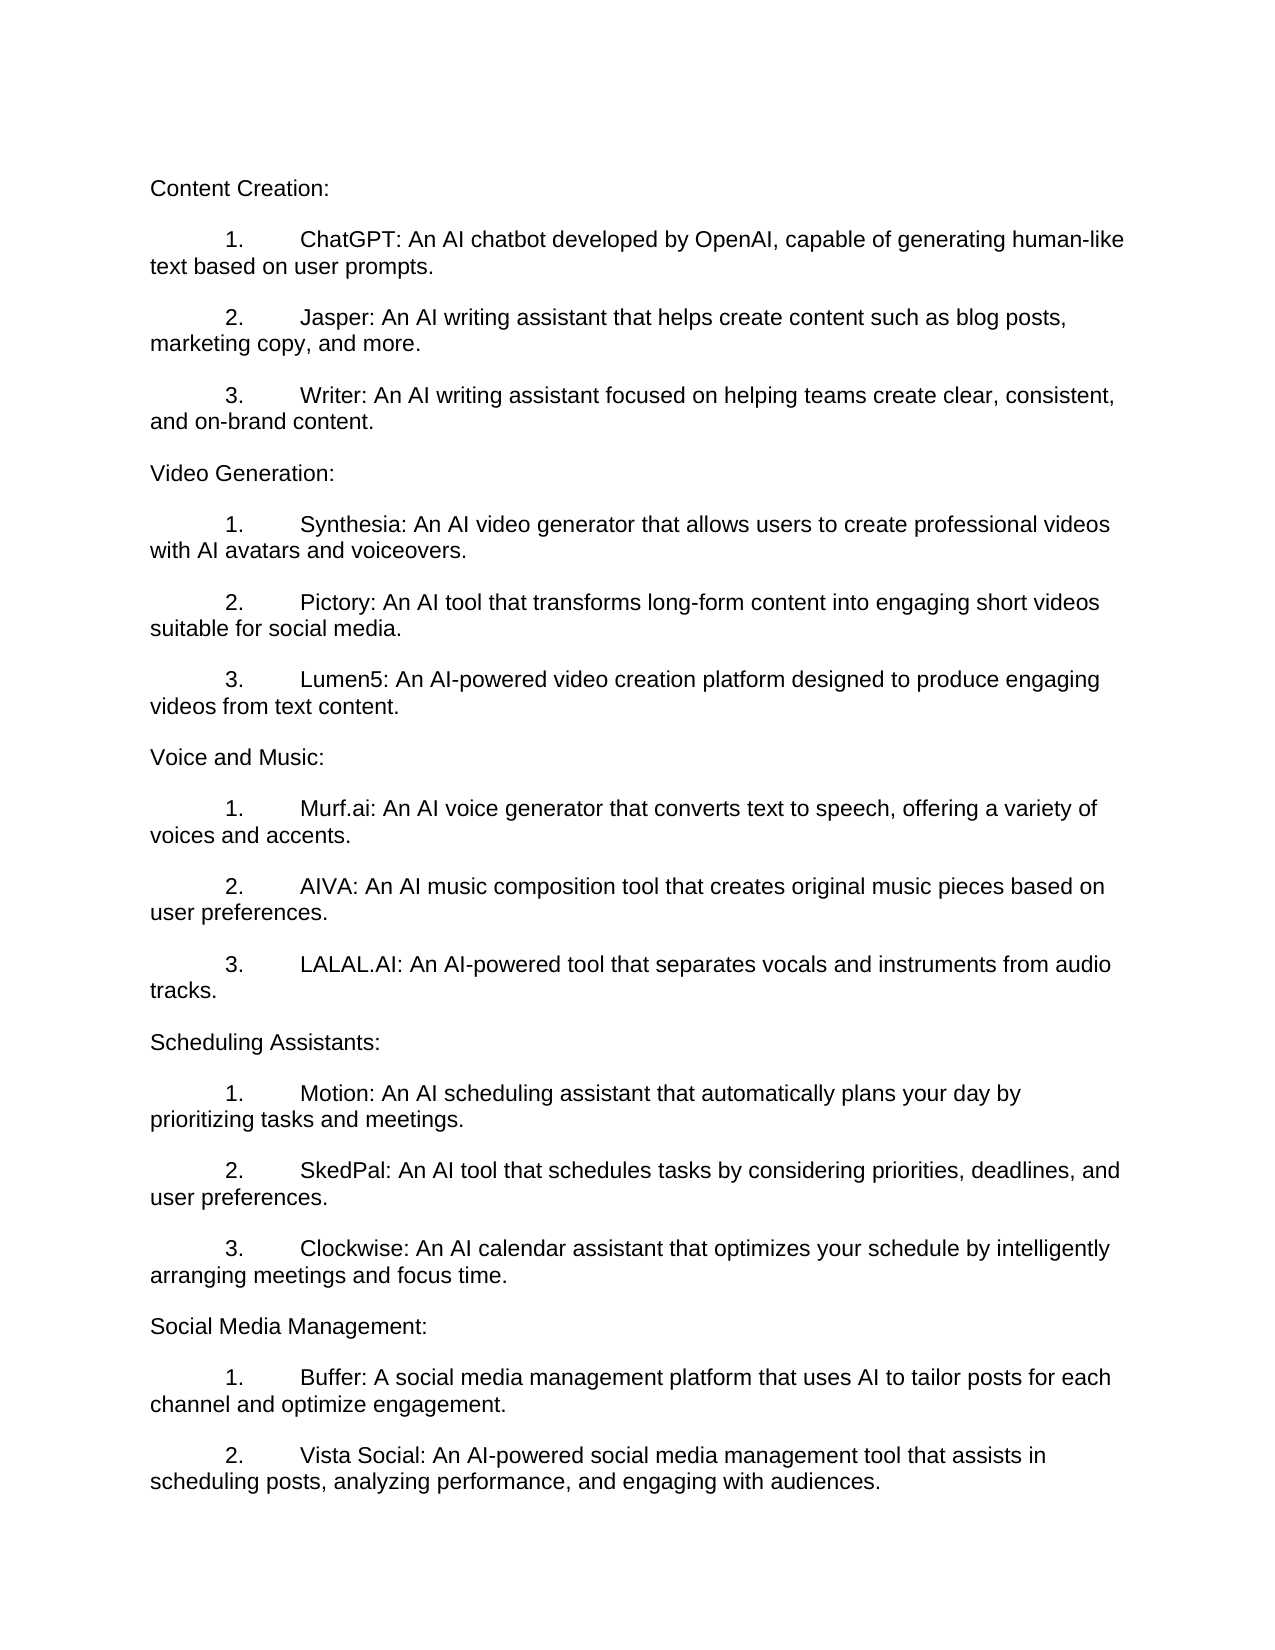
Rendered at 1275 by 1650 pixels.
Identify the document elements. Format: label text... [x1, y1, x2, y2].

text 1. ChatGPT: An AI chatbot developed by OpenAI, capable of generating human-like text based on user prompts. [150, 226, 1125, 279]
text 3. Writer: An AI writing assistant focused on helping teams create clear, consistent, and on-brand content. [150, 382, 1125, 434]
text 1. Synthesia: An AI video generator that allows users to create professional videos with AI avatars and voiceovers. [150, 511, 1125, 563]
text 2. Jasper: An AI writing assistant that helps create content such as blog posts, marketing copy, and more. [150, 304, 1125, 357]
text 1. Buffer: A social media management platform that uses AI to tailor posts for each channel and optimize engagement. [150, 1364, 1125, 1417]
text 3. Lumen5: An AI-powered video creation platform designed to produce engaging videos from text content. [150, 666, 1125, 719]
text Voice and Music: [150, 744, 1125, 770]
text 1. Murf.ai: An AI voice generator that converts text to speech, offering a variety of voices and accents. [150, 795, 1125, 848]
text 2. SkedPal: An AI tool that schedules tasks by considering priorities, deadlines, and user preferences. [150, 1157, 1125, 1210]
text 2. AIVA: An AI music composition tool that creates original music pieces based on user preferences. [150, 873, 1125, 926]
text 1. Motion: An AI scheduling assistant that automatically plans your day by prioritizing tasks and meetings. [150, 1080, 1125, 1132]
text Social Media Management: [150, 1313, 1125, 1339]
text Scheduling Assistants: [150, 1028, 1125, 1055]
text 2. Vista Social: An AI-powered social media management tool that assists in scheduling posts, analyzing performance, and engaging with audiences. [150, 1442, 1125, 1495]
text 2. Pictory: An AI tool that transforms long-form content into engaging short videos suitable for social media. [150, 588, 1125, 641]
text Content Creation: [150, 175, 1125, 201]
text 3. LALAL.AI: An AI-powered tool that separates vocals and instruments from audio tracks. [150, 951, 1125, 1003]
text 3. Clockwise: An AI calendar assistant that optimizes your schedule by intelligently arranging meetings and focus time. [150, 1235, 1125, 1288]
text Video Generation: [150, 459, 1125, 486]
